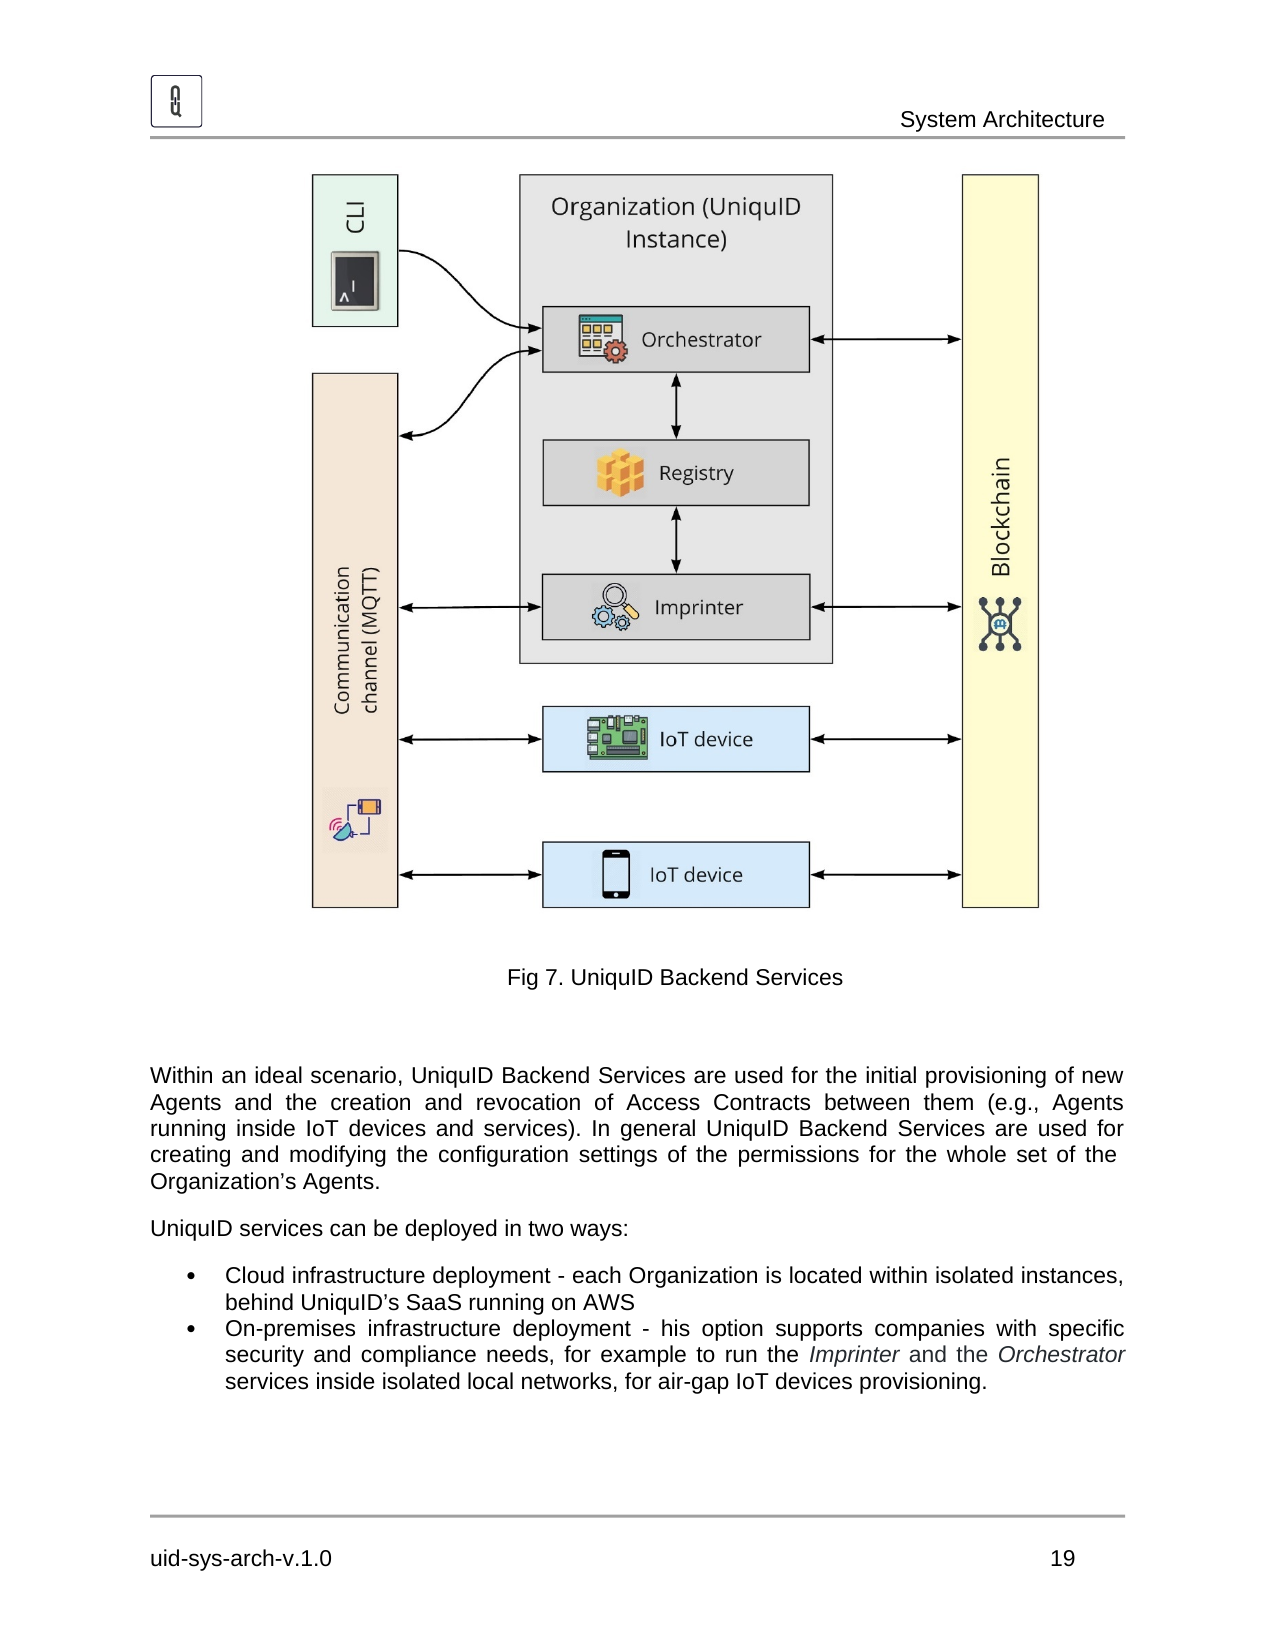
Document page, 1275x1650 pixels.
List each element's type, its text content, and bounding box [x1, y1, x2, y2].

picture [303, 166, 1047, 914]
text Within an ideal scenario, UniquID Backend Services are used for the initial provisioning of new Agents and the creation and revocation of Access Contracts between them (e.g., Agents running inside IoT devices and services). In general UniquID Backend Services are used for creating and modifying the configuration settings of the permissions for the whole set of the Organization’s Agents. [150, 1062, 1125, 1194]
text Fig 7. UniquID Backend Services [225, 964, 1125, 991]
list On-premises infrastructure deployment - his option supports companies with specific security and compliance needs, for example to run the Imprinter and the Orchestrator services inside isolated local networks, for air-gap IoT devices provisioning. [187, 1315, 1125, 1394]
text UniquID services can be deployed in two ways: [150, 1215, 1125, 1241]
picture [150, 75, 203, 128]
list Cloud infrastructure deployment - each Organization is located within isolated instances, behind UniquID’s SaaS running on AWS [187, 1262, 1125, 1315]
